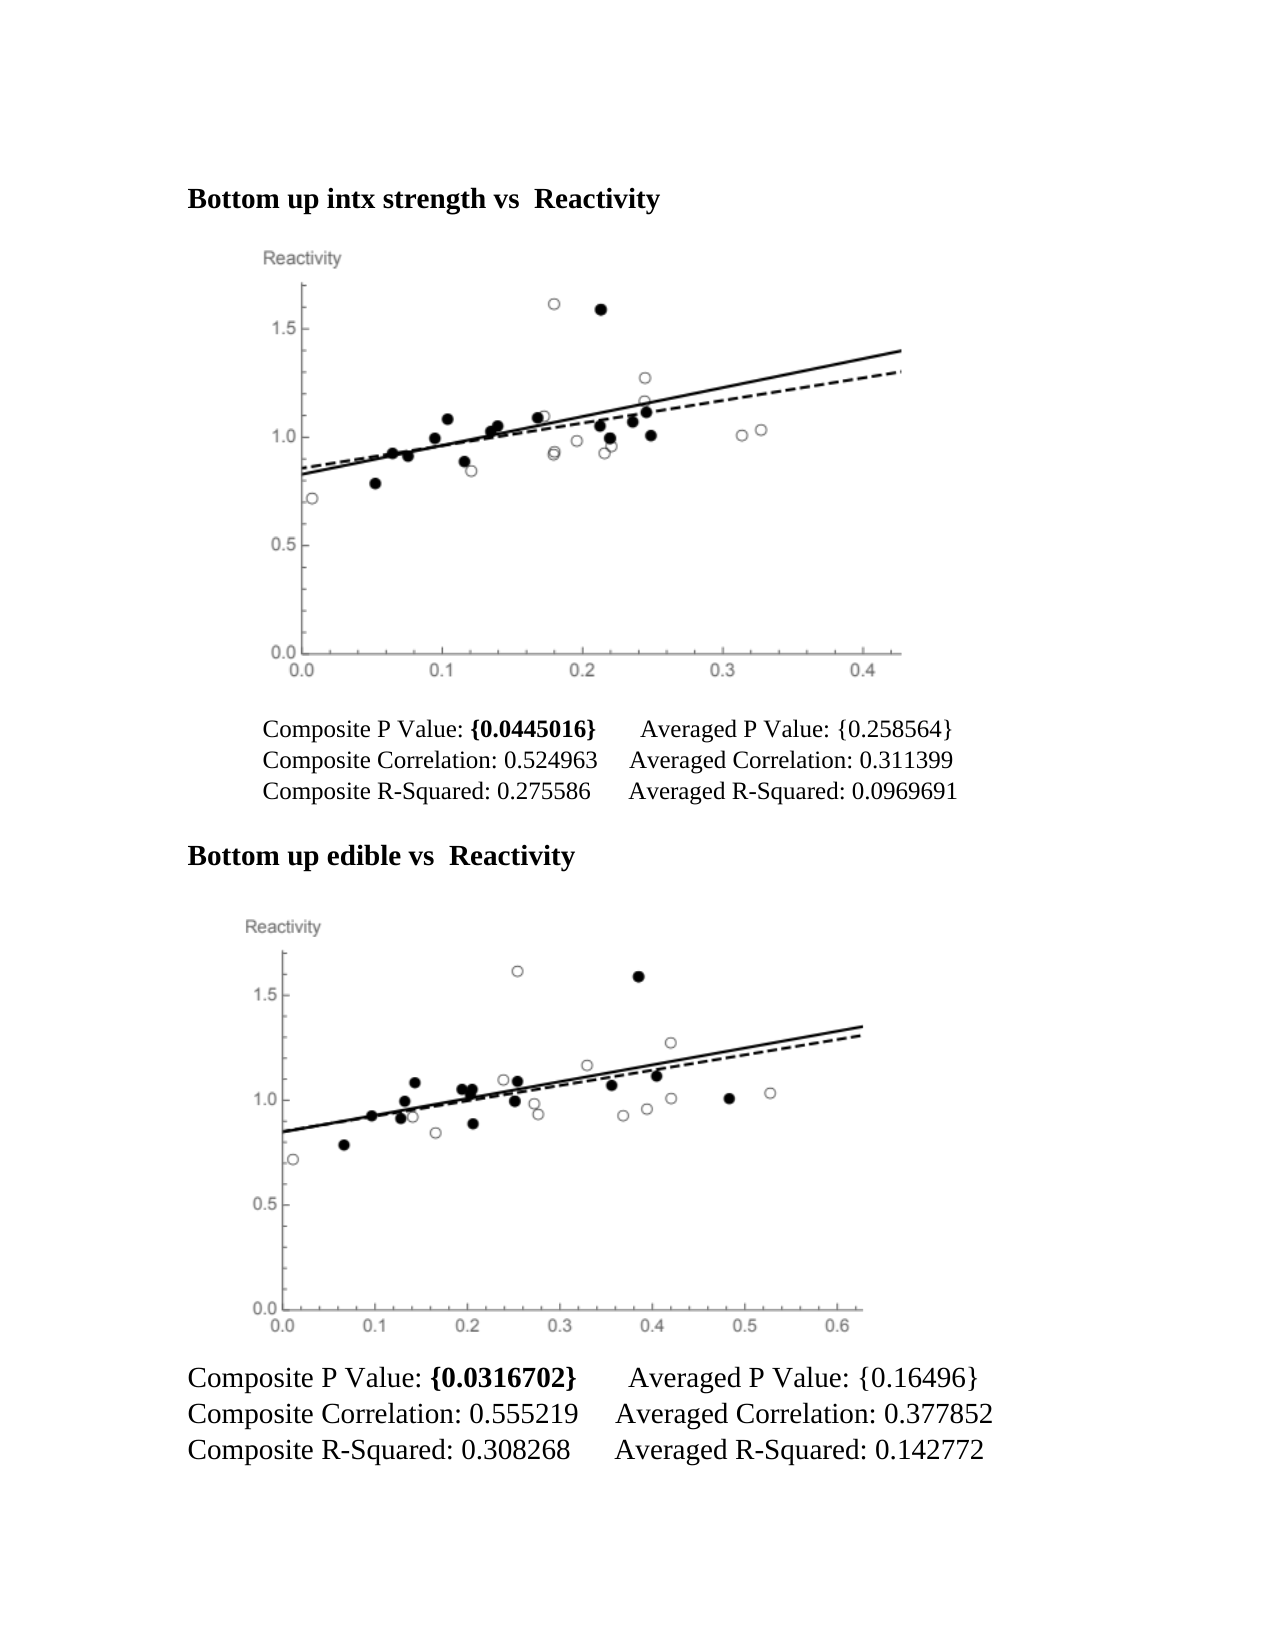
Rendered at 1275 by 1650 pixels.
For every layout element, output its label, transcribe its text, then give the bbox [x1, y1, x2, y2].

text Composite R-Squared: 0.308268 Averaged R-Squared: 0.142772 [187, 1432, 1087, 1466]
text Composite R-Squared: 0.275586 Averaged R-Squared: 0.0969691 [262, 776, 1087, 805]
text Composite P Value: {0.0316702} Averaged P Value: {0.16496} [187, 1360, 1087, 1393]
text Composite P Value: {0.0445016} Averaged P Value: {0.258564} [262, 714, 1087, 743]
text Composite Correlation: 0.555219 Averaged Correlation: 0.377852 [187, 1396, 1087, 1429]
text Bottom up intx strength vs Reactivity [187, 181, 1087, 214]
text Composite Correlation: 0.524963 Averaged Correlation: 0.311399 [262, 745, 1087, 774]
text Bottom up edible vs Reactivity [187, 838, 1087, 872]
